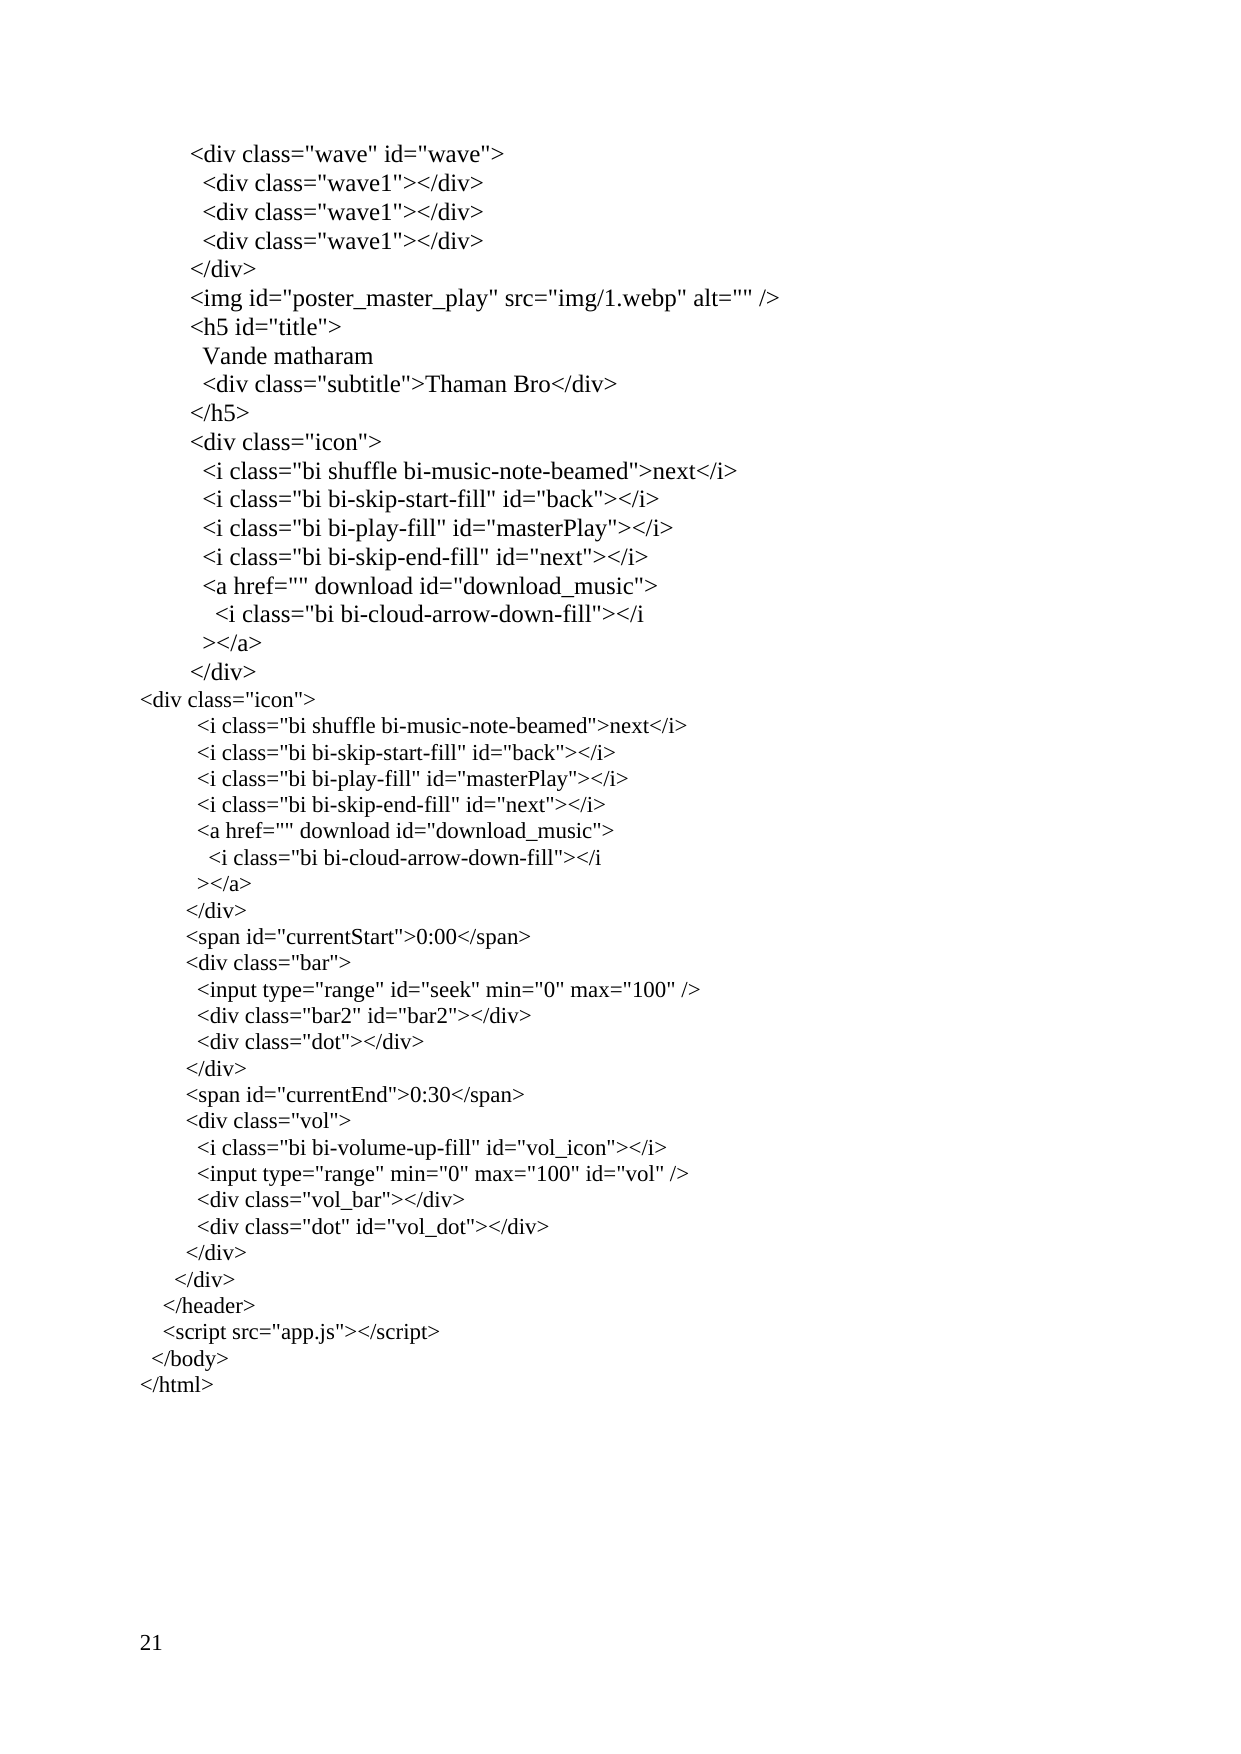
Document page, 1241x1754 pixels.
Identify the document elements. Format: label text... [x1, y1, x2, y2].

text <div class="bar2" id="bar2"></div> [139, 1002, 1103, 1028]
text <i class="bi bi-skip-start-fill" id="back"></i> [139, 484, 1103, 513]
text <div class="wave" id="wave"> [139, 139, 1103, 168]
text <h5 id="title"> [139, 312, 1103, 341]
text <div class="dot" id="vol_dot"></div> [139, 1213, 1103, 1239]
text <i class="bi bi-skip-end-fill" id="next"></i> [139, 542, 1103, 571]
text <a href="" download id="download_music"> [139, 818, 1103, 844]
text <a href="" download id="download_music"> [139, 571, 1103, 599]
text </div> [139, 1055, 1103, 1081]
text ></a> [139, 628, 1103, 657]
text <div class="icon"> [139, 427, 1103, 456]
text <img id="poster_master_play" src="img/1.webp" alt="" /> [139, 283, 1103, 312]
text <div class="subtitle">Thaman Bro</div> [139, 369, 1103, 398]
text </div> [139, 657, 1103, 686]
text </div> [139, 897, 1103, 923]
text </div> [139, 254, 1103, 283]
text </div> [139, 1239, 1103, 1266]
text <div class="vol_bar"></div> [139, 1187, 1103, 1213]
text ></a> [139, 870, 1103, 897]
text <i class="bi bi-skip-start-fill" id="back"></i> [139, 738, 1103, 765]
text <div class="wave1"></div> [139, 197, 1103, 226]
text <i class="bi shuffle bi-music-note-beamed">next</i> [139, 456, 1103, 484]
text <div class="vol"> [139, 1107, 1103, 1134]
text </div> [139, 1266, 1103, 1292]
text </body> [139, 1345, 1103, 1371]
text </h5> [139, 398, 1103, 427]
text <i class="bi bi-play-fill" id="masterPlay"></i> [139, 513, 1103, 542]
text <i class="bi bi-volume-up-fill" id="vol_icon"></i> [139, 1134, 1103, 1160]
text <div class="wave1"></div> [139, 226, 1103, 254]
text <div class="icon"> [139, 686, 1103, 712]
text <i class="bi bi-cloud-arrow-down-fill"></i [139, 844, 1103, 870]
text <i class="bi bi-play-fill" id="masterPlay"></i> [139, 765, 1103, 791]
text <input type="range" min="0" max="100" id="vol" /> [139, 1160, 1103, 1187]
text <div class="bar"> [139, 949, 1103, 976]
text <i class="bi shuffle bi-music-note-beamed">next</i> [139, 712, 1103, 738]
text <div class="dot"></div> [139, 1028, 1103, 1055]
text <span id="currentEnd">0:30</span> [139, 1081, 1103, 1107]
text <i class="bi bi-cloud-arrow-down-fill"></i [139, 599, 1103, 628]
text <div class="wave1"></div> [139, 168, 1103, 197]
text </header> [139, 1292, 1103, 1318]
text <script src="app.js"></script> [139, 1318, 1103, 1345]
text Vande matharam [139, 341, 1103, 369]
text <i class="bi bi-skip-end-fill" id="next"></i> [139, 791, 1103, 818]
text <span id="currentStart">0:00</span> [139, 923, 1103, 949]
text </html> [139, 1371, 1103, 1397]
text <input type="range" id="seek" min="0" max="100" /> [139, 976, 1103, 1002]
